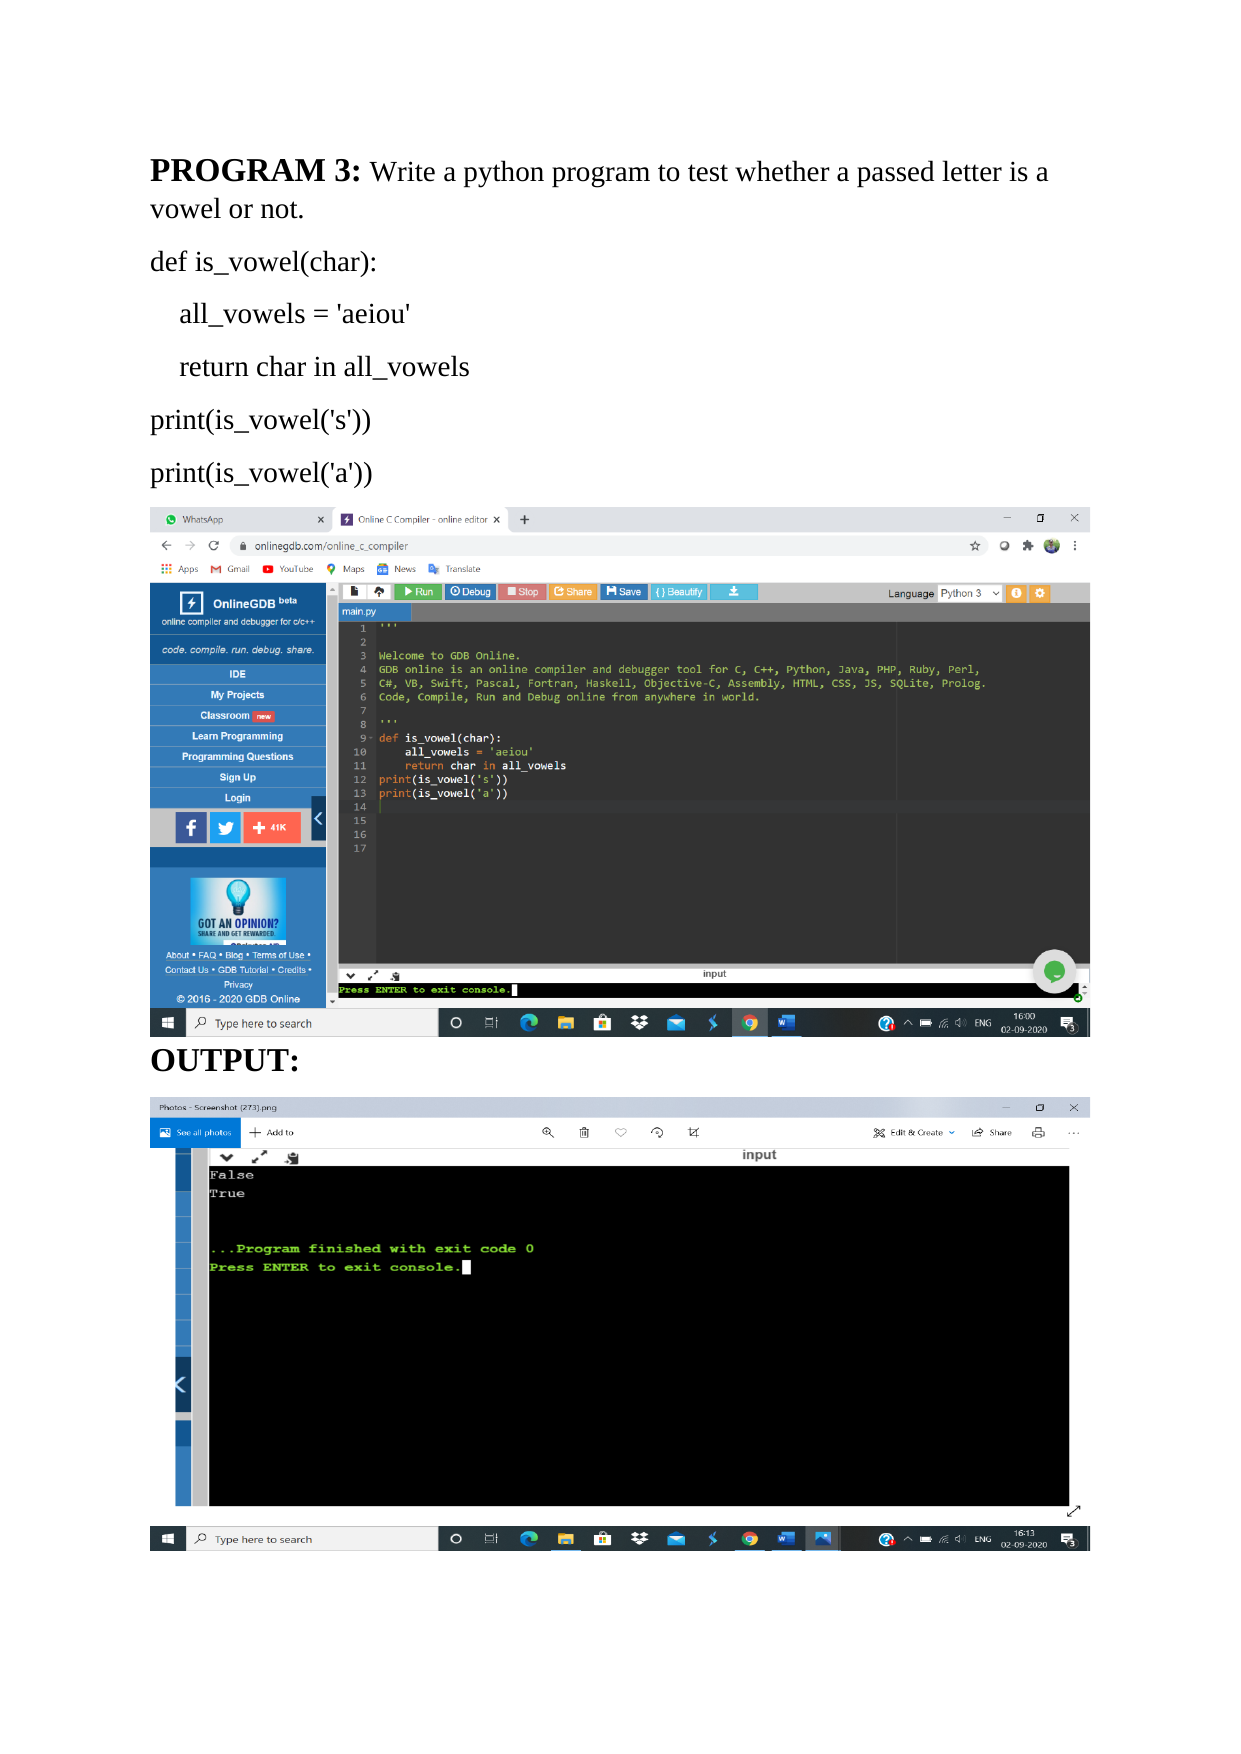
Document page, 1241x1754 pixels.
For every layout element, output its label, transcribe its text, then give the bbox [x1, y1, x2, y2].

text print(is_vowel('s')) [150, 402, 1090, 436]
picture [150, 1097, 1091, 1551]
text print(is_vowel('a')) [150, 455, 1090, 488]
text OUTPUT: [150, 1037, 1090, 1078]
picture [150, 507, 1091, 1037]
text def is_vowel(char): [150, 244, 1090, 277]
text return char in all_vowels [150, 349, 1090, 383]
text all_vowels = 'aeiou' [150, 297, 1090, 330]
text PROGRAM 3: Write a python program to test whether a passed letter is a vowel or not. [150, 150, 1090, 224]
